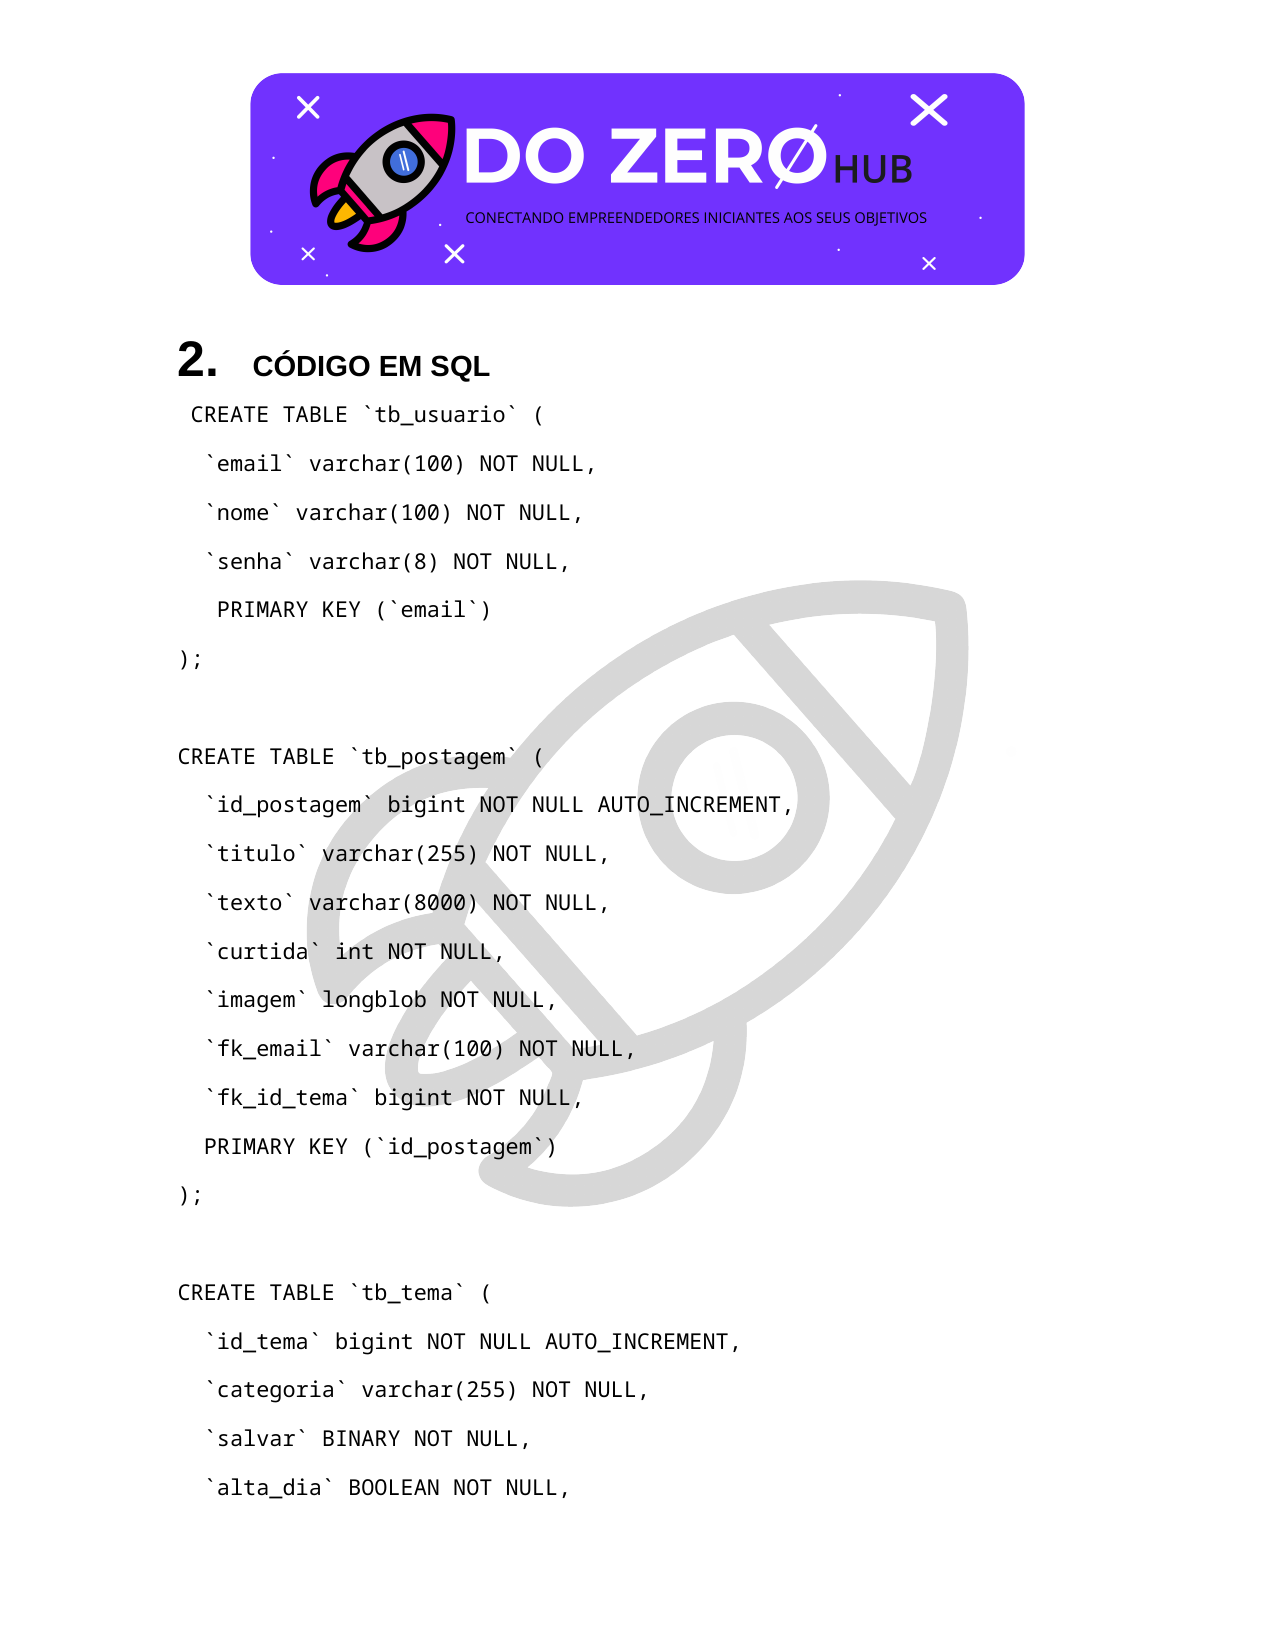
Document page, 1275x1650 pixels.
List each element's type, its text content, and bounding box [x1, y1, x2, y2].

text CREATE TABLE `tb_postagem` ( [177, 741, 1098, 770]
text `texto` varchar(8000) NOT NULL, [177, 887, 1098, 917]
text `id_postagem` bigint NOT NULL AUTO_INCREMENT, [177, 789, 1098, 819]
text `alta_dia` BOOLEAN NOT NULL, [177, 1472, 1098, 1502]
text `salvar` BINARY NOT NULL, [177, 1423, 1098, 1453]
text `curtida` int NOT NULL, [177, 936, 1098, 965]
text `senha` varchar(8) NOT NULL, [177, 546, 1098, 575]
text ); [177, 1179, 1098, 1209]
text ); [177, 643, 1098, 673]
text `nome` varchar(100) NOT NULL, [177, 497, 1098, 527]
text `fk_email` varchar(100) NOT NULL, [177, 1033, 1098, 1063]
text `categoria` varchar(255) NOT NULL, [177, 1374, 1098, 1404]
text `titulo` varchar(255) NOT NULL, [177, 838, 1098, 868]
text PRIMARY KEY (`email`) [177, 594, 1098, 624]
text CREATE TABLE `tb_tema` ( [177, 1277, 1098, 1307]
list CÓDIGO EM SQL [177, 329, 1098, 387]
text `id_tema` bigint NOT NULL AUTO_INCREMENT, [177, 1326, 1098, 1355]
text `fk_id_tema` bigint NOT NULL, [177, 1082, 1098, 1112]
text CREATE TABLE `tb_usuario` ( [177, 399, 1098, 429]
text `imagem` longblob NOT NULL, [177, 984, 1098, 1014]
text PRIMARY KEY (`id_postagem`) [177, 1131, 1098, 1160]
text `email` varchar(100) NOT NULL, [177, 448, 1098, 478]
picture [250, 73, 1025, 285]
